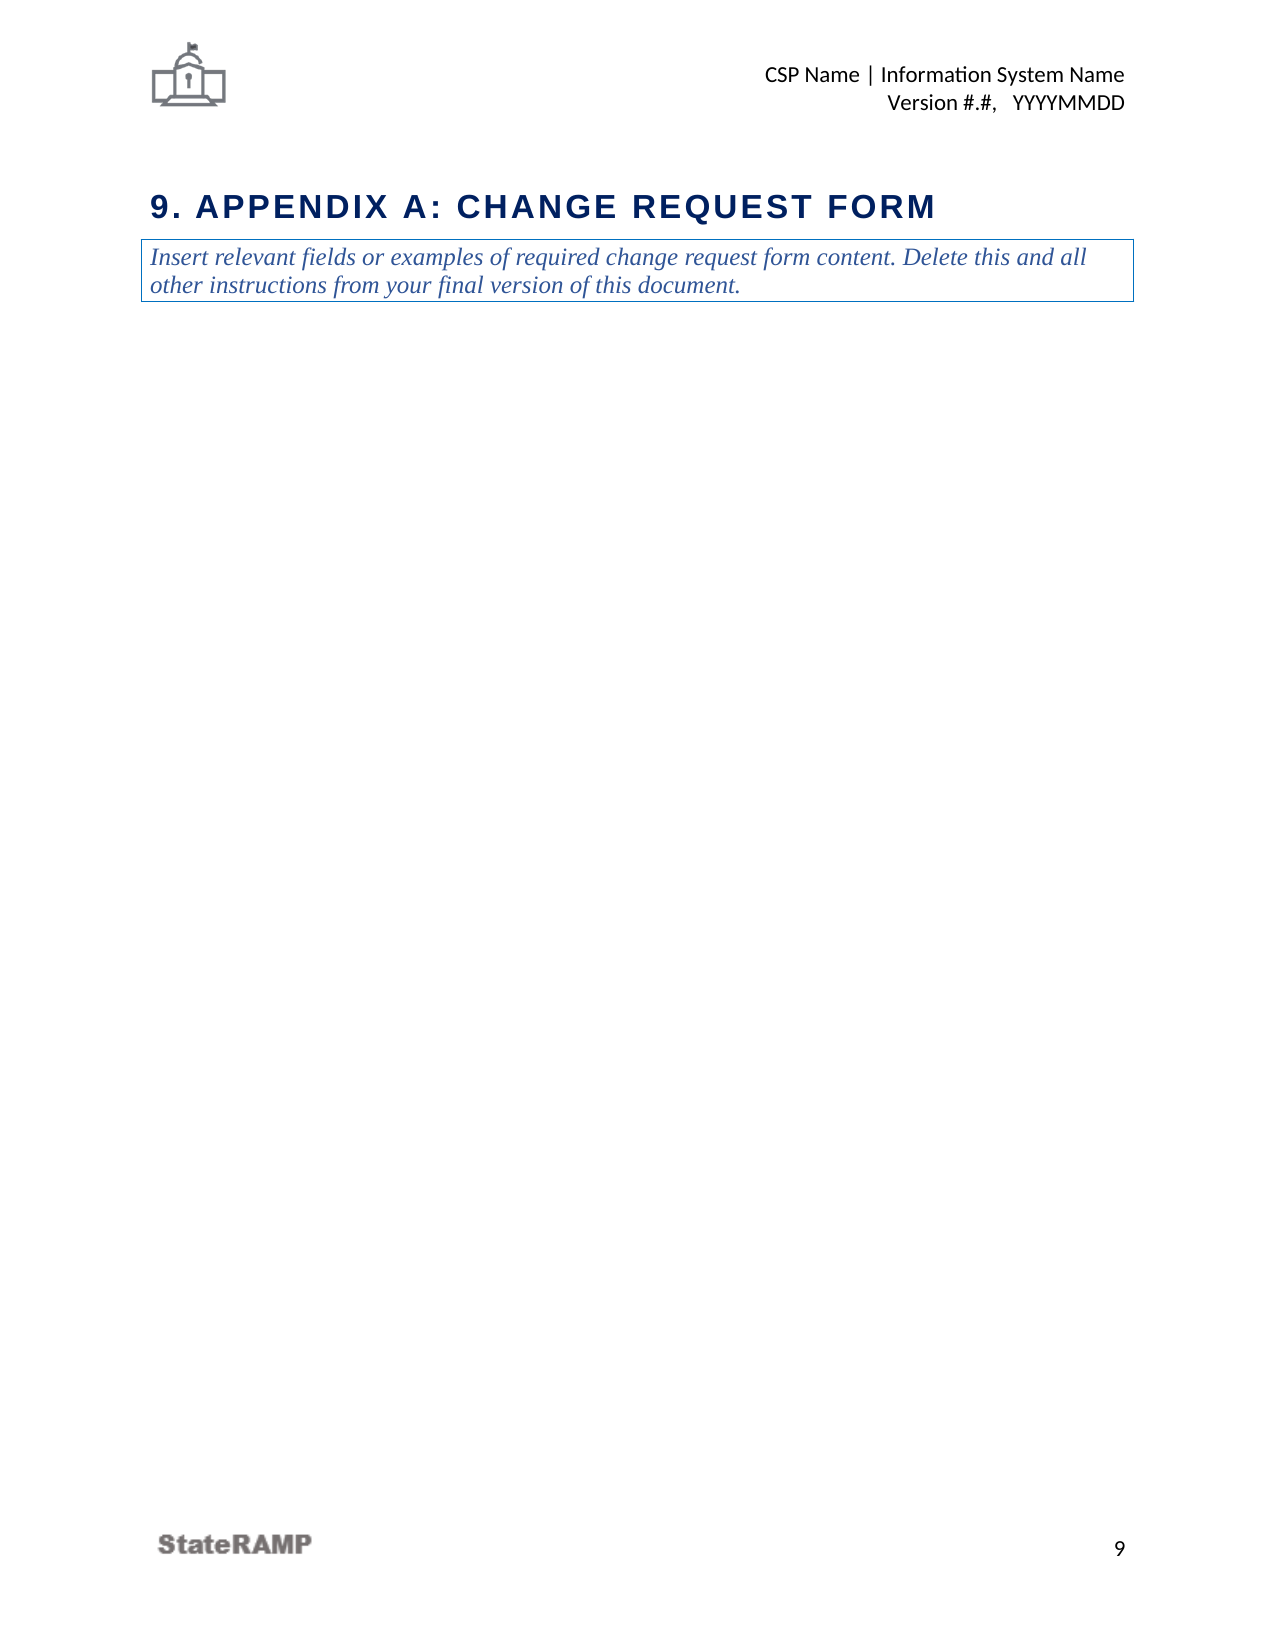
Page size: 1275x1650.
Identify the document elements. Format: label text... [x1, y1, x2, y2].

picture [150, 1527, 318, 1562]
text Insert relevant fields or examples of required change request form content. Delete this and all other instructions from your final version of this document. [142, 240, 1133, 301]
picture [150, 41, 227, 108]
subtitle Appendix A: Change Request Form [150, 187, 1125, 226]
